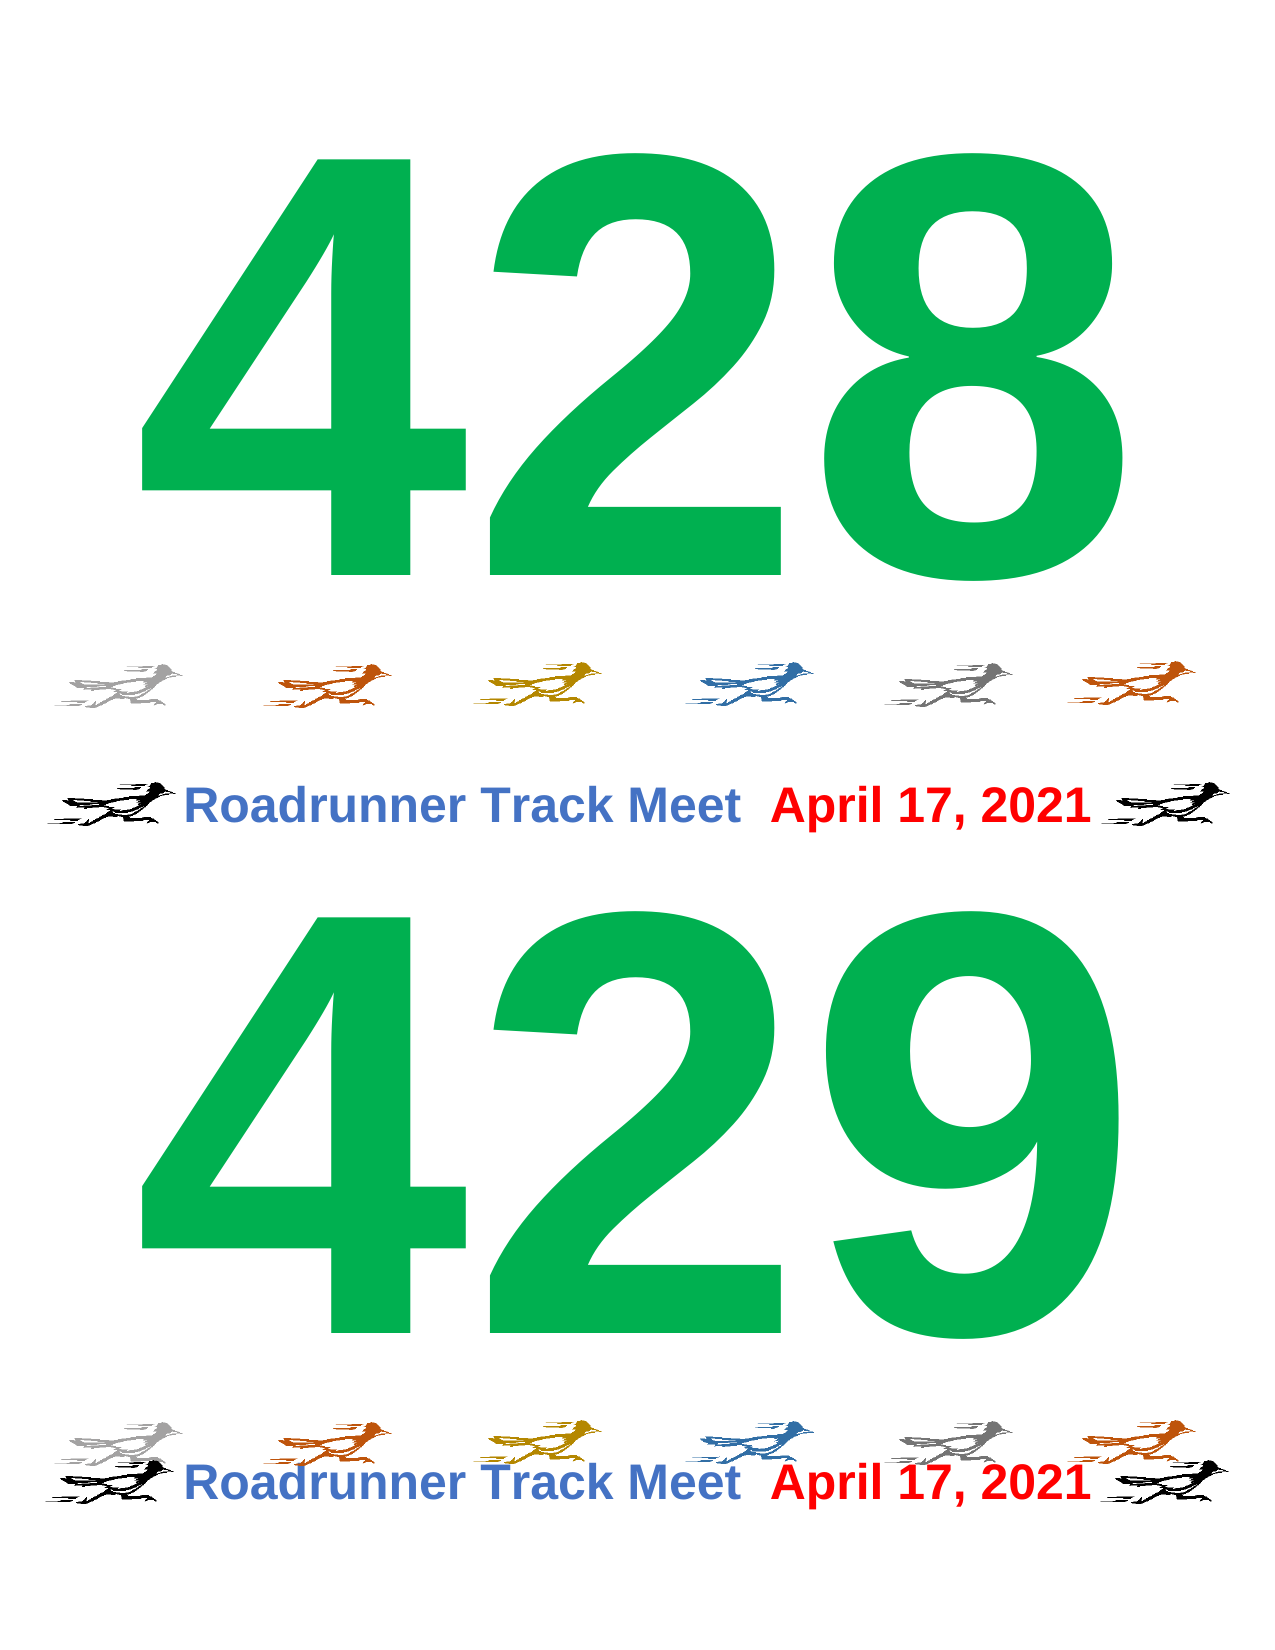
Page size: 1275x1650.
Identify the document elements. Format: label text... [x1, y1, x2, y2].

text Roadrunner Track Meet April 17, 2021 [75, 1458, 1200, 1510]
text 428 [75, 75, 1200, 700]
picture [43, 1458, 176, 1506]
text Roadrunner Track Meet April 17, 2021 [75, 782, 1200, 833]
picture [45, 780, 178, 828]
text 429 [75, 833, 1200, 1458]
picture [1098, 1458, 1231, 1506]
picture [1100, 781, 1232, 828]
